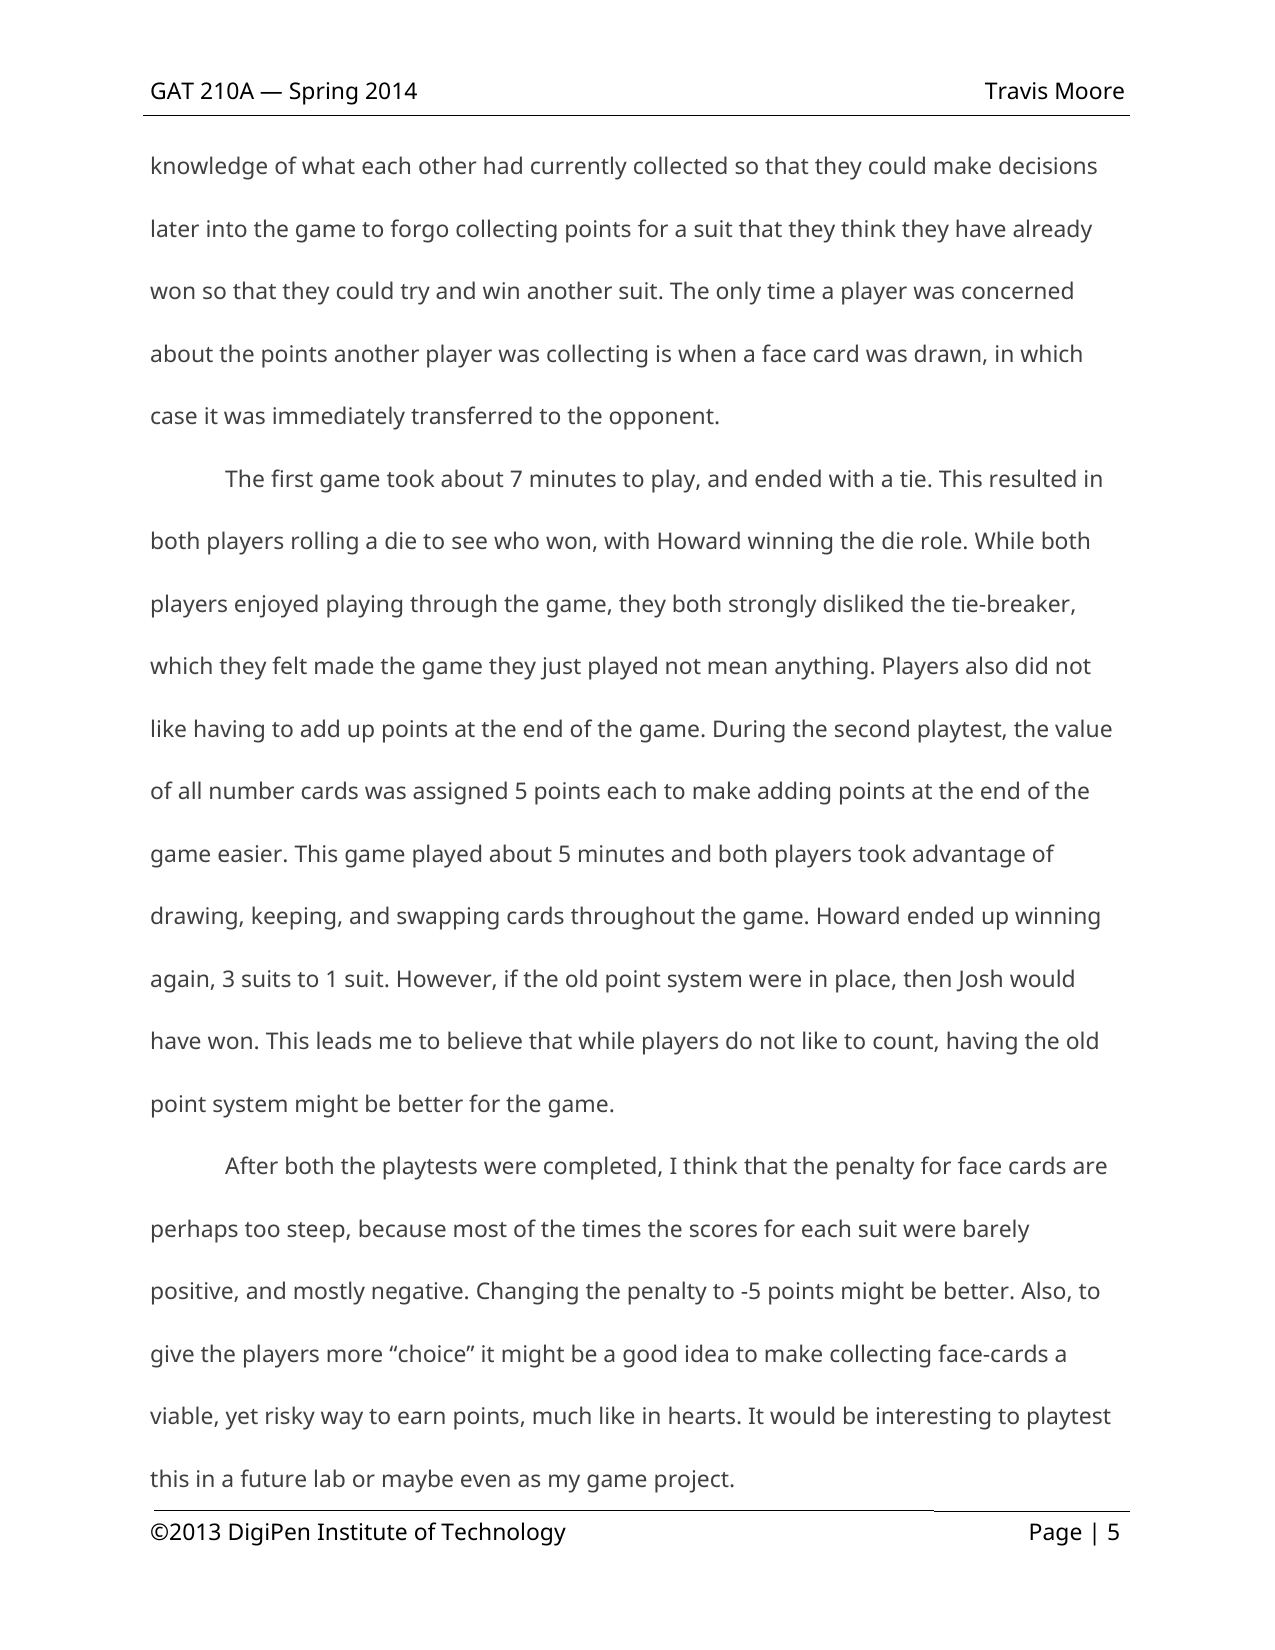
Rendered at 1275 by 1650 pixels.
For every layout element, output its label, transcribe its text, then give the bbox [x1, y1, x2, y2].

text The first game took about 7 minutes to play, and ended with a tie. This resulted in both players rolling a die to see who won, with Howard winning the die role. While both players enjoyed playing through the game, they both strongly disliked the tie-breaker, which they felt made the game they just played not mean anything. Players also did not like having to add up points at the end of the game. During the second playtest, the value of all number cards was assigned 5 points each to make adding points at the end of the game easier. This game played about 5 minutes and both players took advantage of drawing, keeping, and swapping cards throughout the game. Howard ended up winning again, 3 suits to 1 suit. However, if the old point system were in place, then Josh would have won. This leads me to believe that while players do not like to count, having the old point system might be better for the game. [150, 462, 1125, 1119]
text After both the playtests were completed, I think that the penalty for face cards are perhaps too steep, because most of the times the scores for each suit were barely positive, and mostly negative. Changing the penalty to -5 points might be better. Also, to give the players more “choice” it might be a good idea to make collecting face-cards a viable, yet risky way to earn points, much like in hearts. It would be interesting to playtest this in a future lab or maybe even as my game project. [150, 1150, 1125, 1494]
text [150, 150, 1125, 431]
